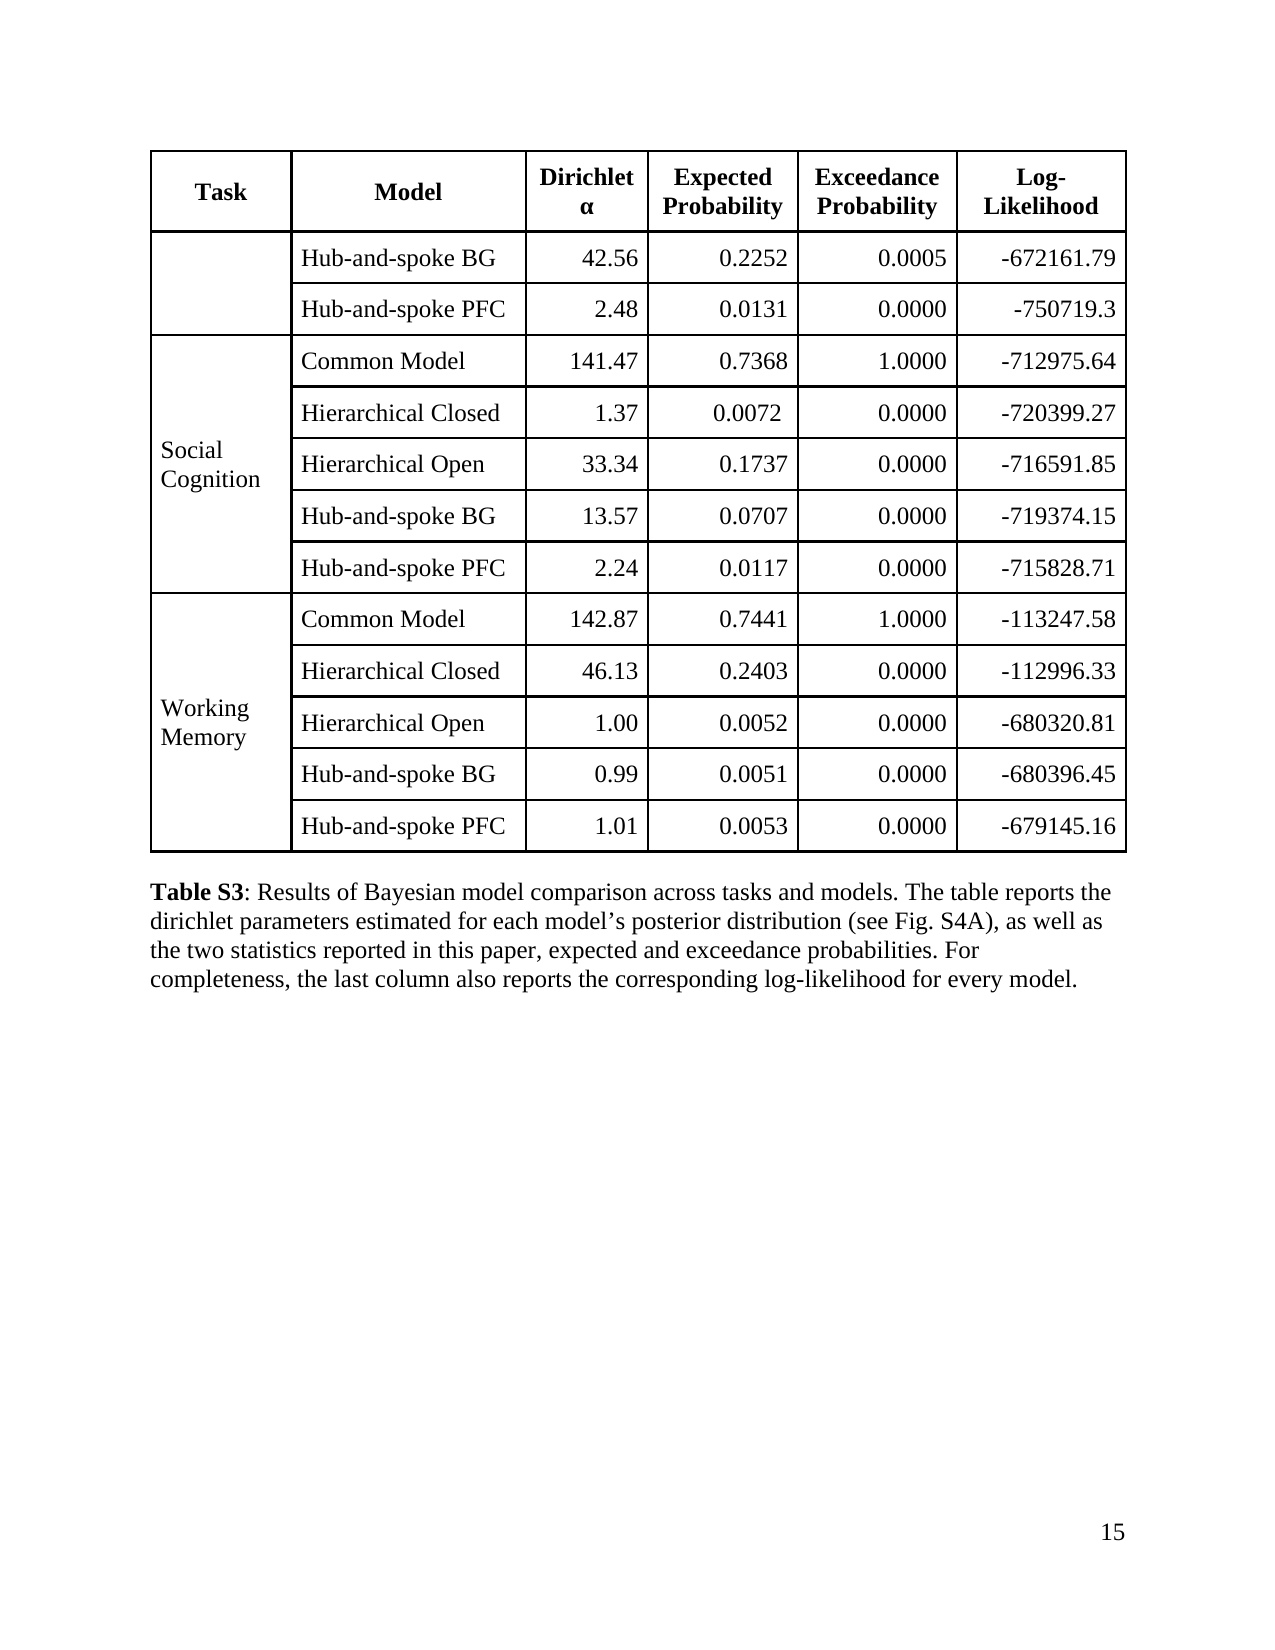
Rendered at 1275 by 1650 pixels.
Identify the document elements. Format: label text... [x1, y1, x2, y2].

table_cell 0.0000 [799, 646, 956, 695]
table_cell 1.00 [527, 698, 647, 747]
table_cell 0.0000 [799, 698, 956, 747]
table_cell 1.01 [527, 801, 647, 850]
table_cell -719374.15 [958, 491, 1125, 540]
table_cell Social Cognition [152, 336, 290, 592]
text Table S3: Results of Bayesian model comparison across tasks and models. The table reports the dirichlet parameters estimated for each model’s posterior distribution (see Fig. S4A), as well as the two statistics reported in this paper, expected and exceedance probabilities. For completeness, the last column also reports the corresponding log-likelihood for every model. [150, 877, 1125, 992]
table_cell -113247.58 [958, 594, 1125, 644]
table_cell Hierarchical Closed [293, 388, 525, 437]
table_cell -712975.64 [958, 336, 1125, 385]
table_cell -112996.33 [958, 646, 1125, 695]
table_cell Hierarchical Open [293, 439, 525, 489]
table_cell Working Memory [152, 594, 290, 850]
table_cell -750719.3 [958, 284, 1125, 334]
table_cell 42.56 [527, 233, 647, 282]
table_cell 1.0000 [799, 336, 956, 385]
table_cell Hub-and-spoke PFC [293, 801, 525, 850]
table_cell 0.0000 [799, 491, 956, 540]
table_cell Hub-and-spoke PFC [293, 284, 525, 334]
table_cell -680320.81 [958, 698, 1125, 747]
table_cell 46.13 [527, 646, 647, 695]
table_header Log-Likelihood [958, 152, 1125, 230]
table_header Expected Probability [649, 152, 797, 230]
table_cell -720399.27 [958, 388, 1125, 437]
table_cell Common Model [293, 594, 525, 644]
table_cell 2.48 [527, 284, 647, 334]
table_cell -672161.79 [958, 233, 1125, 282]
table_cell 0.0000 [799, 388, 956, 437]
table_cell 0.0053 [649, 801, 797, 850]
table_cell 0.0052 [649, 698, 797, 747]
table_cell Hub-and-spoke BG [293, 491, 525, 540]
table_cell Hierarchical Open [293, 698, 525, 747]
table_cell 0.1737 [649, 439, 797, 489]
table_cell Hierarchical Closed [293, 646, 525, 695]
table_cell 0.2252 [649, 233, 797, 282]
table_cell Common Model [293, 336, 525, 385]
table_cell 0.0131 [649, 284, 797, 334]
table_cell 0.2403 [649, 646, 797, 695]
table_header Dirichlet α [527, 152, 647, 230]
table_header Task [152, 152, 290, 230]
table_cell 0.7441 [649, 594, 797, 644]
table_cell Hub-and-spoke BG [293, 749, 525, 799]
table_cell 0.99 [527, 749, 647, 799]
table_cell Hub-and-spoke PFC [293, 543, 525, 592]
table_cell 142.87 [527, 594, 647, 644]
table_cell 0.0707 [649, 491, 797, 540]
table_header Model [293, 152, 525, 230]
table_cell 1.0000 [799, 594, 956, 644]
table_cell 2.24 [527, 543, 647, 592]
table_cell -715828.71 [958, 543, 1125, 592]
table_cell 141.47 [527, 336, 647, 385]
table_cell 0.0117 [649, 543, 797, 592]
table_cell 0.0051 [649, 749, 797, 799]
table_cell 0.0000 [799, 284, 956, 334]
table_cell 0.0072 [649, 388, 797, 437]
table_cell 33.34 [527, 439, 647, 489]
table_cell 0.0000 [799, 749, 956, 799]
table_cell 13.57 [527, 491, 647, 540]
table_cell 0.0005 [799, 233, 956, 282]
table_cell -680396.45 [958, 749, 1125, 799]
table_cell -716591.85 [958, 439, 1125, 489]
table_cell 0.0000 [799, 439, 956, 489]
table_cell 0.7368 [649, 336, 797, 385]
table_header Exceedance Probability [799, 152, 956, 230]
table_cell 0.0000 [799, 801, 956, 850]
table_cell 1.37 [527, 388, 647, 437]
table_cell Hub-and-spoke BG [293, 233, 525, 282]
table_cell -679145.16 [958, 801, 1125, 850]
table_cell 0.0000 [799, 543, 956, 592]
